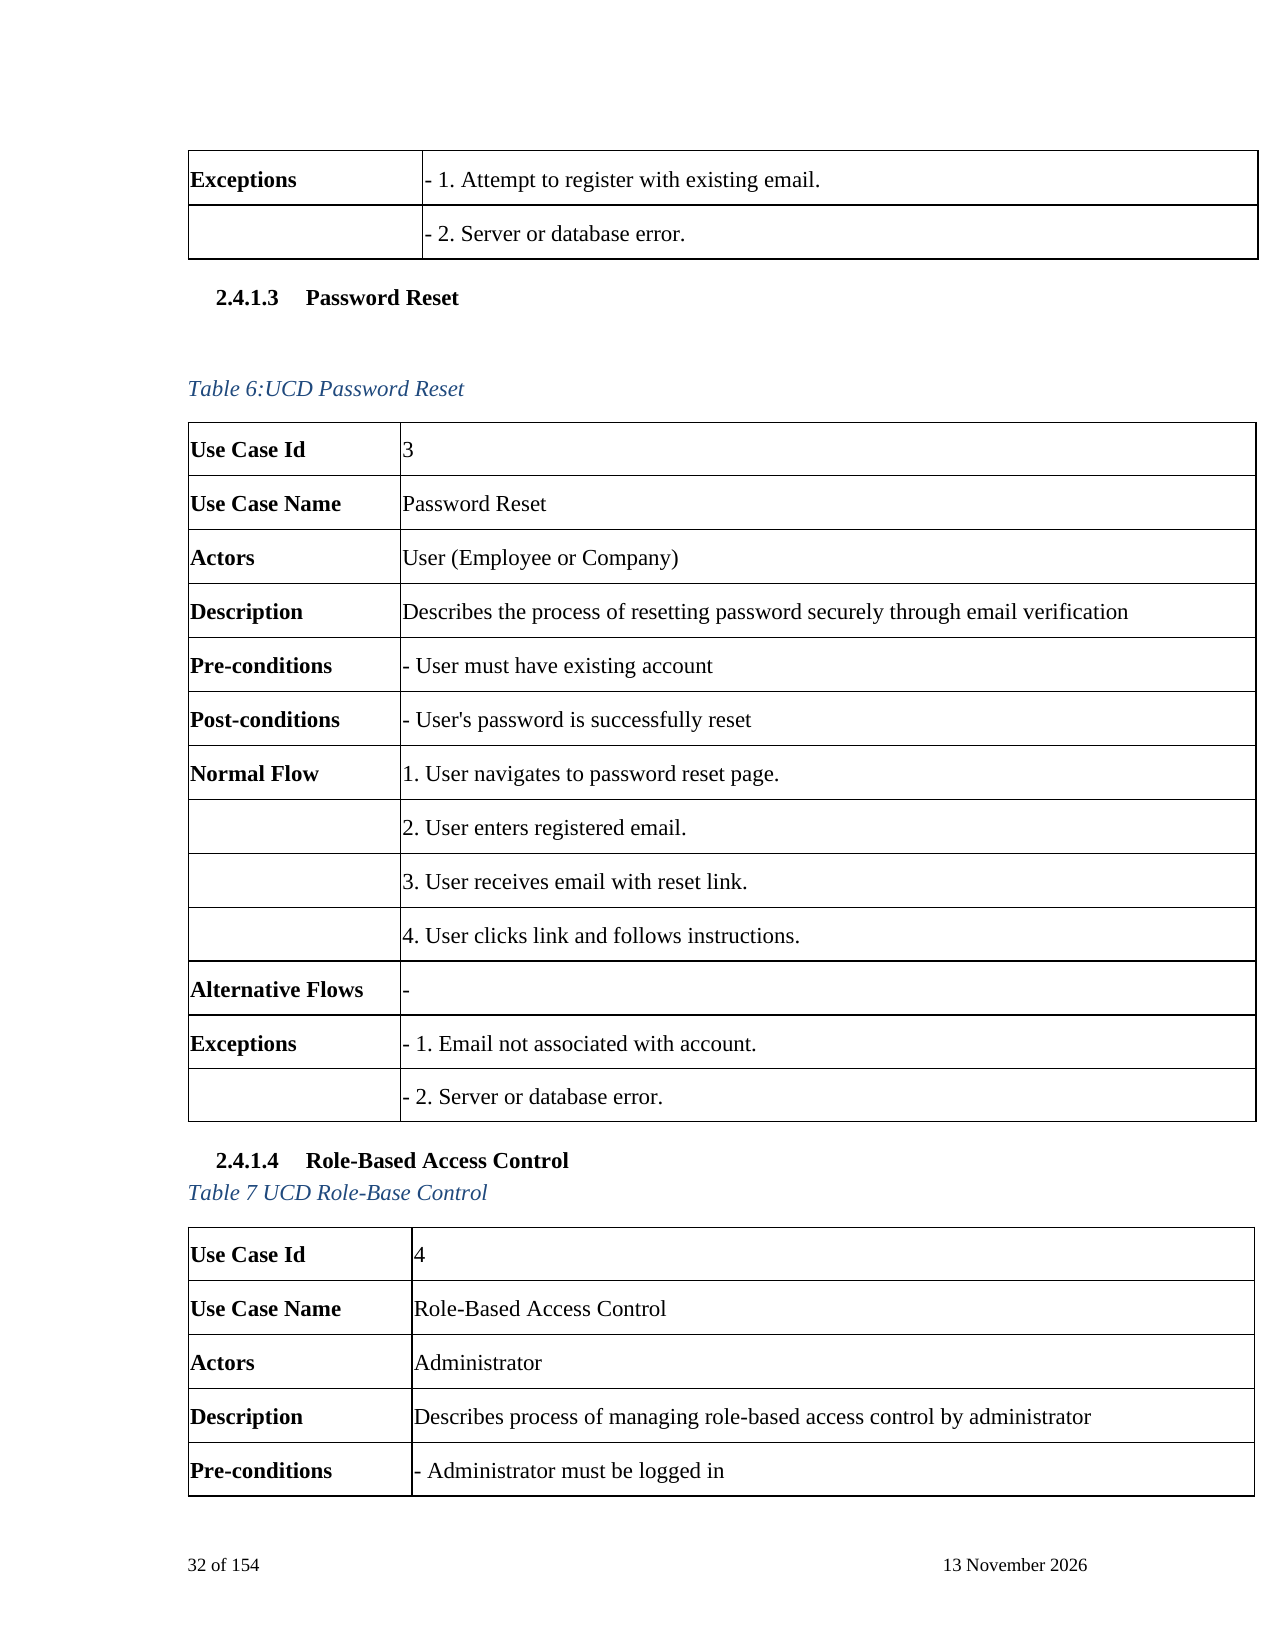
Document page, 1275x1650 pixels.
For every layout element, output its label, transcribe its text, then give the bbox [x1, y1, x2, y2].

table_cell - User must have existing account [401, 638, 1255, 691]
table_cell - 2. Server or database error. [401, 1069, 1255, 1121]
table_cell [189, 854, 400, 906]
table_cell Post-conditions [189, 692, 400, 744]
table_cell 1. User navigates to password reset page. [401, 746, 1255, 798]
table_header 3 [401, 423, 1255, 475]
table_cell - 2. Server or database error. [423, 206, 1257, 258]
table_cell Describes the process of resetting password securely through email verification [401, 584, 1255, 637]
table_cell - Administrator must be logged in [413, 1443, 1254, 1495]
table_cell Pre-conditions [189, 638, 400, 691]
table_cell 4. User clicks link and follows instructions. [401, 908, 1255, 960]
text Table 7 UCD Role-Base Control [187, 1179, 1087, 1206]
table_cell Password Reset [401, 476, 1255, 529]
table_cell Exceptions [189, 1016, 400, 1068]
table_cell Description [189, 1389, 411, 1441]
table_cell Actors [189, 1335, 411, 1387]
table_cell - [401, 962, 1255, 1014]
table_cell Role-Based Access Control [413, 1281, 1254, 1333]
subtitle Role-Based Access Control [216, 1147, 1087, 1173]
table_cell Exceptions [189, 151, 422, 204]
table_cell User (Employee or Company) [401, 530, 1255, 583]
table_cell Alternative Flows [189, 962, 400, 1014]
subtitle Password Reset [216, 284, 1087, 311]
table_cell Use Case Name [189, 1281, 411, 1333]
table_cell Actors [189, 530, 400, 583]
table_cell - 1. Email not associated with account. [401, 1016, 1255, 1068]
table_cell Pre-conditions [189, 1443, 411, 1495]
table_cell Administrator [413, 1335, 1254, 1387]
table_cell Describes process of managing role-based access control by administrator [413, 1389, 1254, 1441]
table_cell 3. User receives email with reset link. [401, 854, 1255, 906]
table_header Use Case Id [189, 1228, 411, 1279]
table_cell [189, 1069, 400, 1121]
text Table 6:UCD Password Reset [187, 375, 1087, 401]
table_header Use Case Id [189, 423, 400, 475]
table_cell [189, 800, 400, 852]
table_cell Description [189, 584, 400, 637]
table_cell [189, 206, 422, 258]
table_cell [189, 908, 400, 960]
table_cell 2. User enters registered email. [401, 800, 1255, 852]
table_cell - 1. Attempt to register with existing email. [423, 151, 1257, 204]
table_header 4 [413, 1228, 1254, 1279]
table_cell - User's password is successfully reset [401, 692, 1255, 744]
table_cell Normal Flow [189, 746, 400, 798]
table_cell Use Case Name [189, 476, 400, 529]
